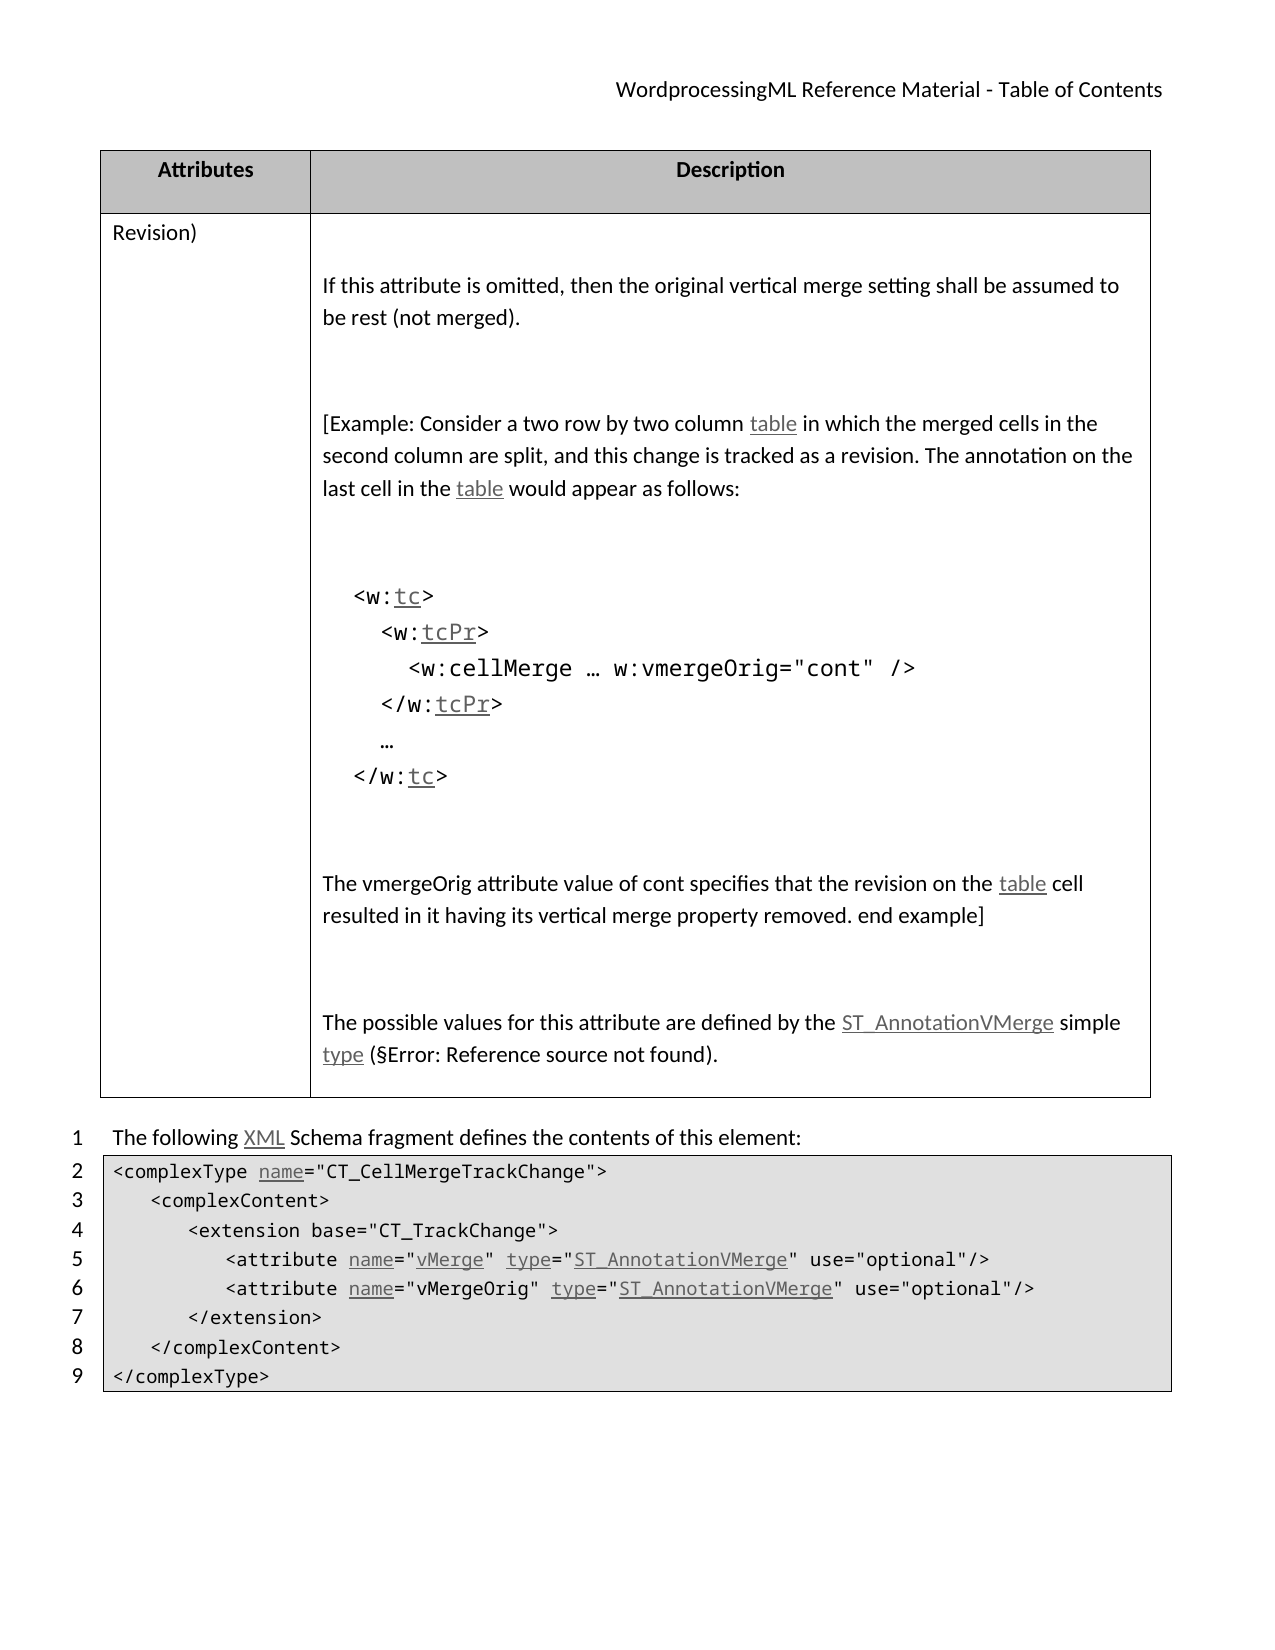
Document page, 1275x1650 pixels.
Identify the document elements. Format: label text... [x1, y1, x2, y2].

text <attribute name="vMerge" type="ST_AnnotationVMerge" use="optional"/> [104, 1243, 1171, 1272]
table_header Description [311, 151, 1150, 213]
table_header Attributes [101, 151, 310, 213]
text <extension base="CT_TrackChange"> [104, 1214, 1171, 1242]
text </extension> [104, 1302, 1171, 1330]
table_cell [311, 214, 1150, 1097]
text <complexContent> [104, 1184, 1171, 1213]
text <attribute name="vMergeOrig" type="ST_AnnotationVMerge" use="optional"/> [104, 1272, 1171, 1301]
text </complexType> [104, 1360, 1171, 1391]
text </complexContent> [104, 1331, 1171, 1359]
text The following XML Schema fragment defines the contents of this element: [112, 1123, 1162, 1151]
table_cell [101, 214, 310, 1097]
text <complexType name="CT_CellMergeTrackChange"> [104, 1156, 1171, 1184]
